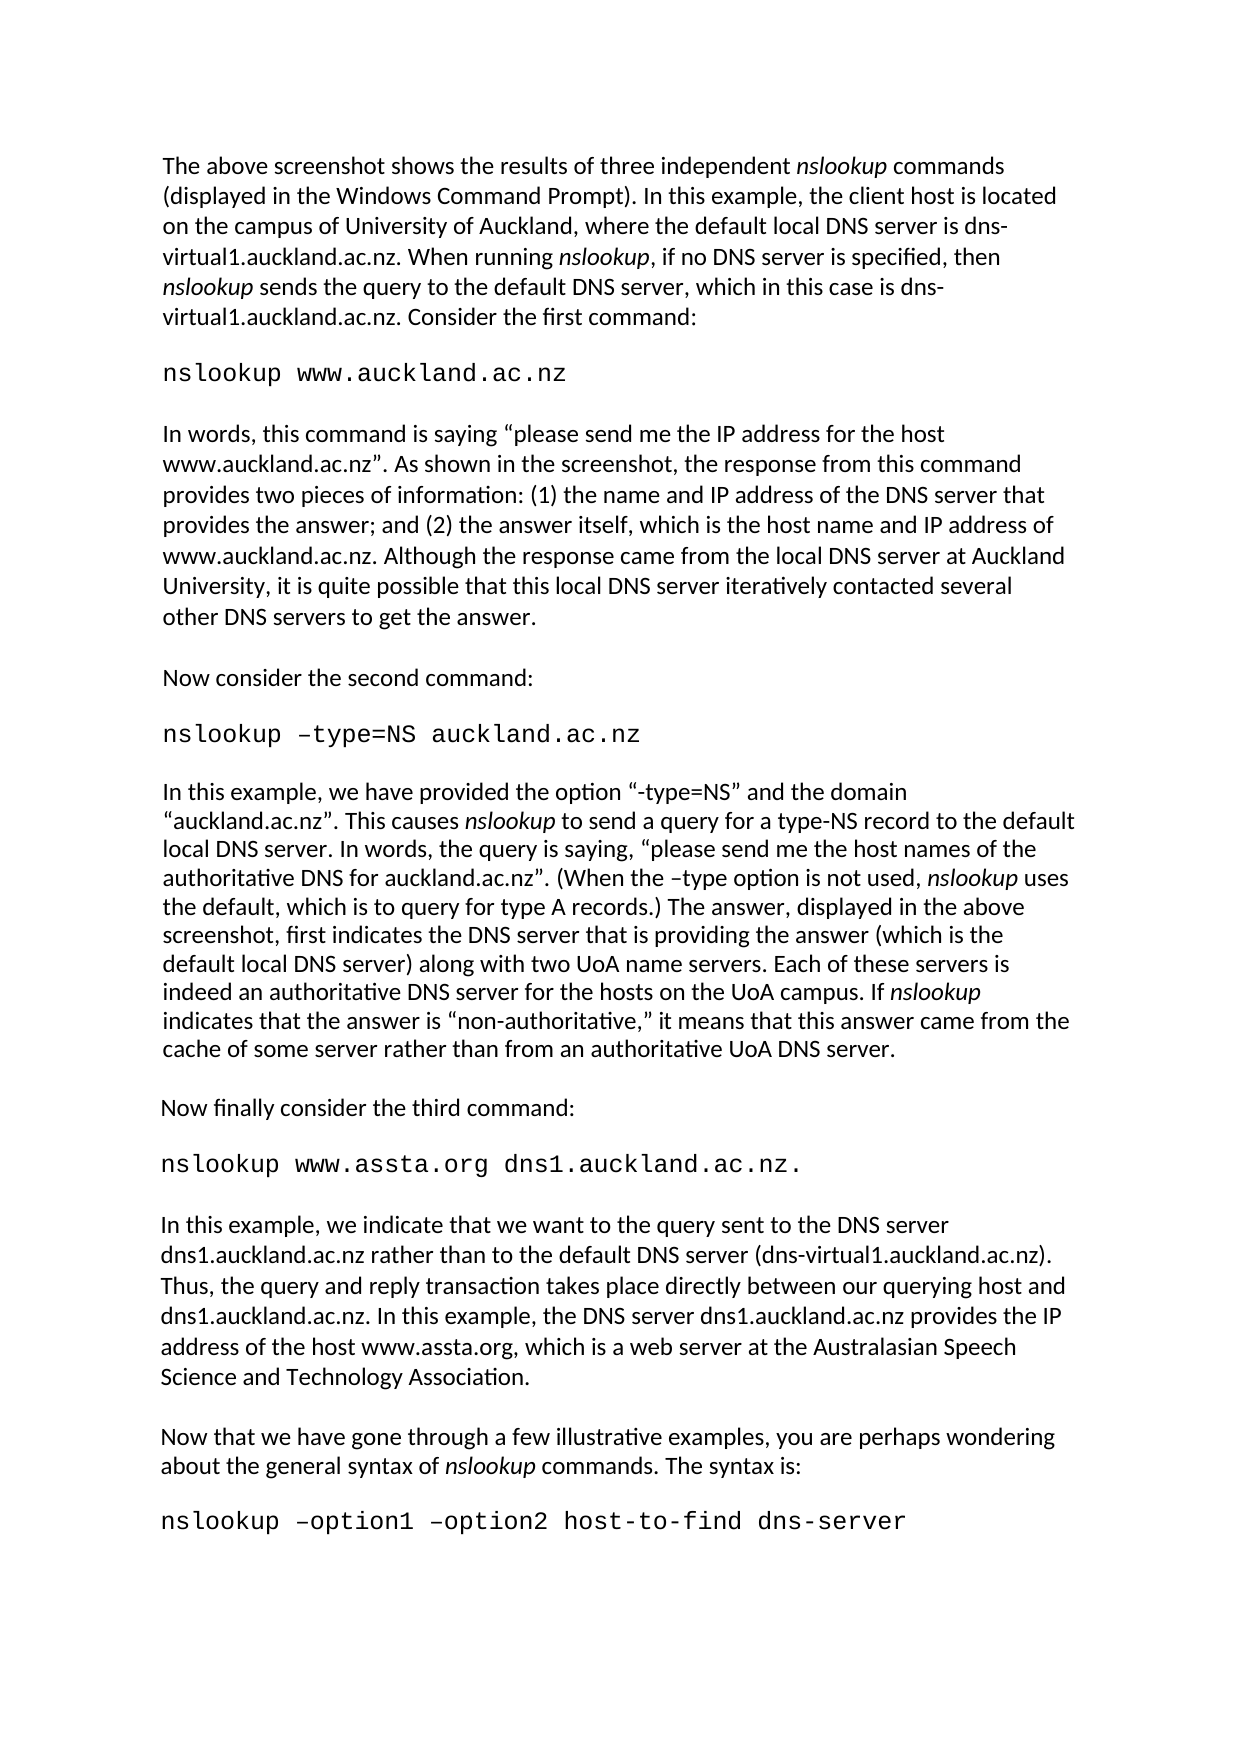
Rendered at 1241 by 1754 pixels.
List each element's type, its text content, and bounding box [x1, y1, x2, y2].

text Now that we have gone through a few illustrative examples, you are perhaps wondering about the general syntax of nslookup commands. The syntax is: [160, 1423, 1079, 1480]
text nslookup www.assta.org dns1.auckland.ac.nz. [160, 1151, 1090, 1180]
text In words, this command is saying “please send me the IP address for the host www.auckland.ac.nz”. As shown in the screenshot, the response from this command provides two pieces of information: (1) the name and IP address of the DNS server that provides the answer; and (2) the answer itself, which is the host name and IP address of www.auckland.ac.nz. Although the response came from the local DNS server at Auckland University, it is quite possible that this local DNS server iteratively contacted several other DNS servers to get the answer. [162, 418, 1066, 632]
text In this example, we have provided the option “-type=NS” and the domain “auckland.ac.nz”. This causes nslookup to send a query for a type-NS record to the default local DNS server. In words, the query is saying, “please send me the host names of the authoritative DNS for auckland.ac.nz”. (When the –type option is not used, nslookup uses the default, which is to query for type A records.) The answer, displayed in the above screenshot, first indicates the DNS server that is providing the answer (which is the default local DNS server) along with two UoA name servers. Each of these servers is indeed an authoritative DNS server for the hosts on the UoA campus. If nslookup indicates that the answer is “non-authoritative,” it means that this answer came from the cache of some server rather than from an authoritative UoA DNS server. [162, 778, 1076, 1063]
text Now consider the second command: [162, 662, 1090, 693]
text nslookup –type=NS auckland.ac.nz [162, 721, 1090, 750]
text The above screenshot shows the results of three independent nslookup commands (displayed in the Windows Command Prompt). In this example, the client host is located on the campus of University of Auckland, where the default local DNS server is dns-virtual1.auckland.ac.nz. When running nslookup, if no DNS server is specified, then nslookup sends the query to the default DNS server, which in this case is dns-virtual1.auckland.ac.nz. Consider the first command: [162, 150, 1076, 332]
text In this example, we indicate that we want to the query sent to the DNS server dns1.auckland.ac.nz rather than to the default DNS server (dns-virtual1.auckland.ac.nz). Thus, the query and reply transaction takes place directly between our querying host and dns1.auckland.ac.nz. In this example, the DNS server dns1.auckland.ac.nz provides the IP address of the host www.assta.org, which is a web server at the Australasian Speech Science and Technology Association. [160, 1209, 1076, 1392]
text Now finally consider the third command: [160, 1092, 1090, 1123]
text nslookup –option1 –option2 host-to-find dns-server [160, 1508, 1090, 1537]
text nslookup www.auckland.ac.nz [162, 361, 1090, 389]
